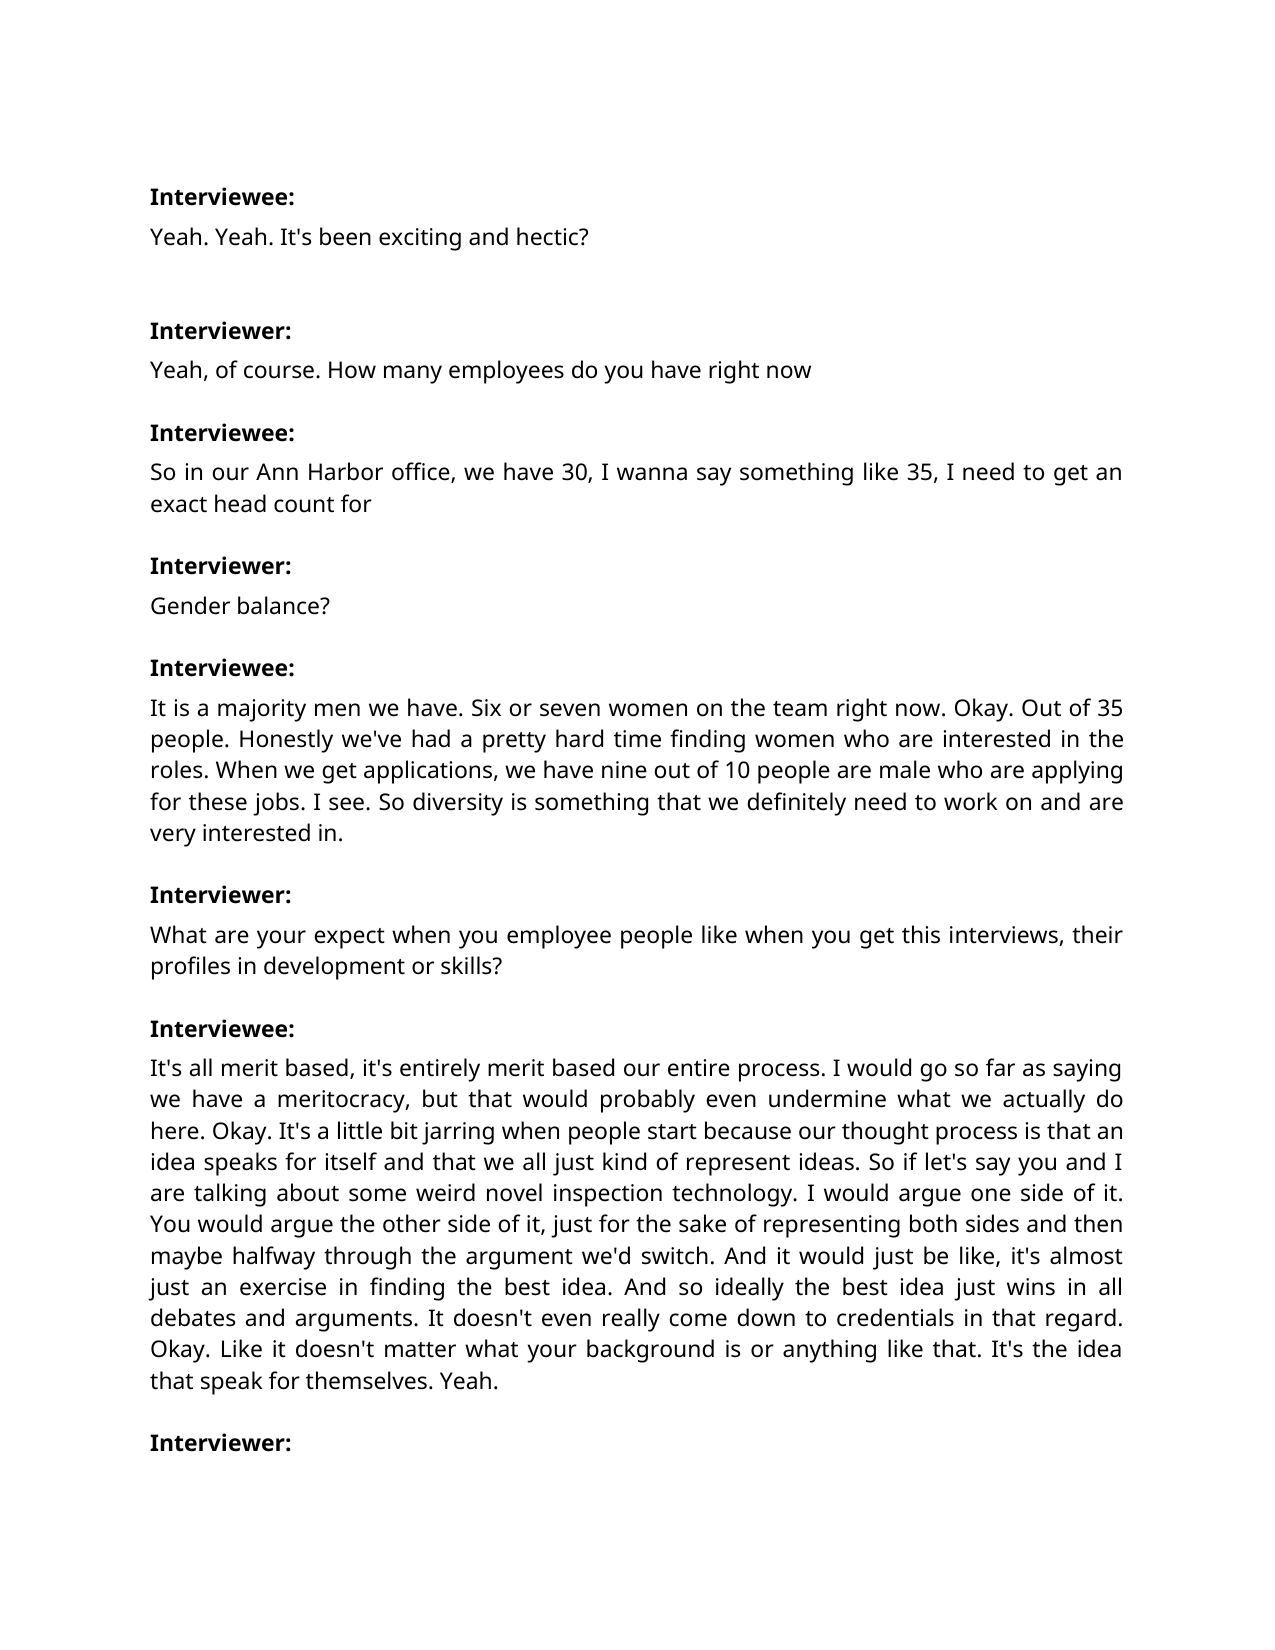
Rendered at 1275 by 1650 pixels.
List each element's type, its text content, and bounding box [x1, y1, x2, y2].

text Interviewee: [150, 652, 1125, 683]
text Interviewee: [150, 417, 1125, 448]
text Interviewee: [150, 181, 1125, 212]
text Interviewer: [150, 314, 1125, 346]
text Interviewer: [150, 1427, 1125, 1458]
text So in our Ann Harbor office, we have 30, I wanna say something like 35, I need to get an exact head count for [150, 456, 1125, 519]
text Yeah, of course. How many employees do you have right now [150, 354, 1125, 385]
text Interviewee: [150, 1012, 1125, 1044]
text It's all merit based, it's entirely merit based our entire process. I would go so far as saying we have a meritocracy, but that would probably even undermine what we actually do here. Okay. It's a little bit jarring when people start because our thought process is that an idea speaks for itself and that we all just kind of represent ideas. So if let's say you and I are talking about some weird novel inspection technology. I would argue one side of it. You would argue the other side of it, just for the sake of representing both sides and then maybe halfway through the argument we'd switch. And it would just be like, it's almost just an exercise in finding the best idea. And so ideally the best idea just wins in all debates and arguments. It doesn't even really come down to credentials in that regard. Okay. Like it doesn't matter what your background is or anything like that. It's the idea that speak for themselves. Yeah. [150, 1052, 1125, 1396]
text Interviewer: [150, 550, 1125, 581]
text Gender balance? [150, 589, 1125, 621]
text Yeah. Yeah. It's been exciting and hectic? [150, 221, 1125, 252]
text It is a majority men we have. Six or seven women on the team right now. Okay. Out of 35 people. Honestly we've had a pretty hard time finding women who are interested in the roles. When we get applications, we have nine out of 10 people are male who are applying for these jobs. I see. So diversity is something that we definitely need to work on and are very interested in. [150, 692, 1125, 848]
text Interviewer: [150, 879, 1125, 910]
text What are your expect when you employee people like when you get this interviews, their profiles in development or skills? [150, 919, 1125, 981]
